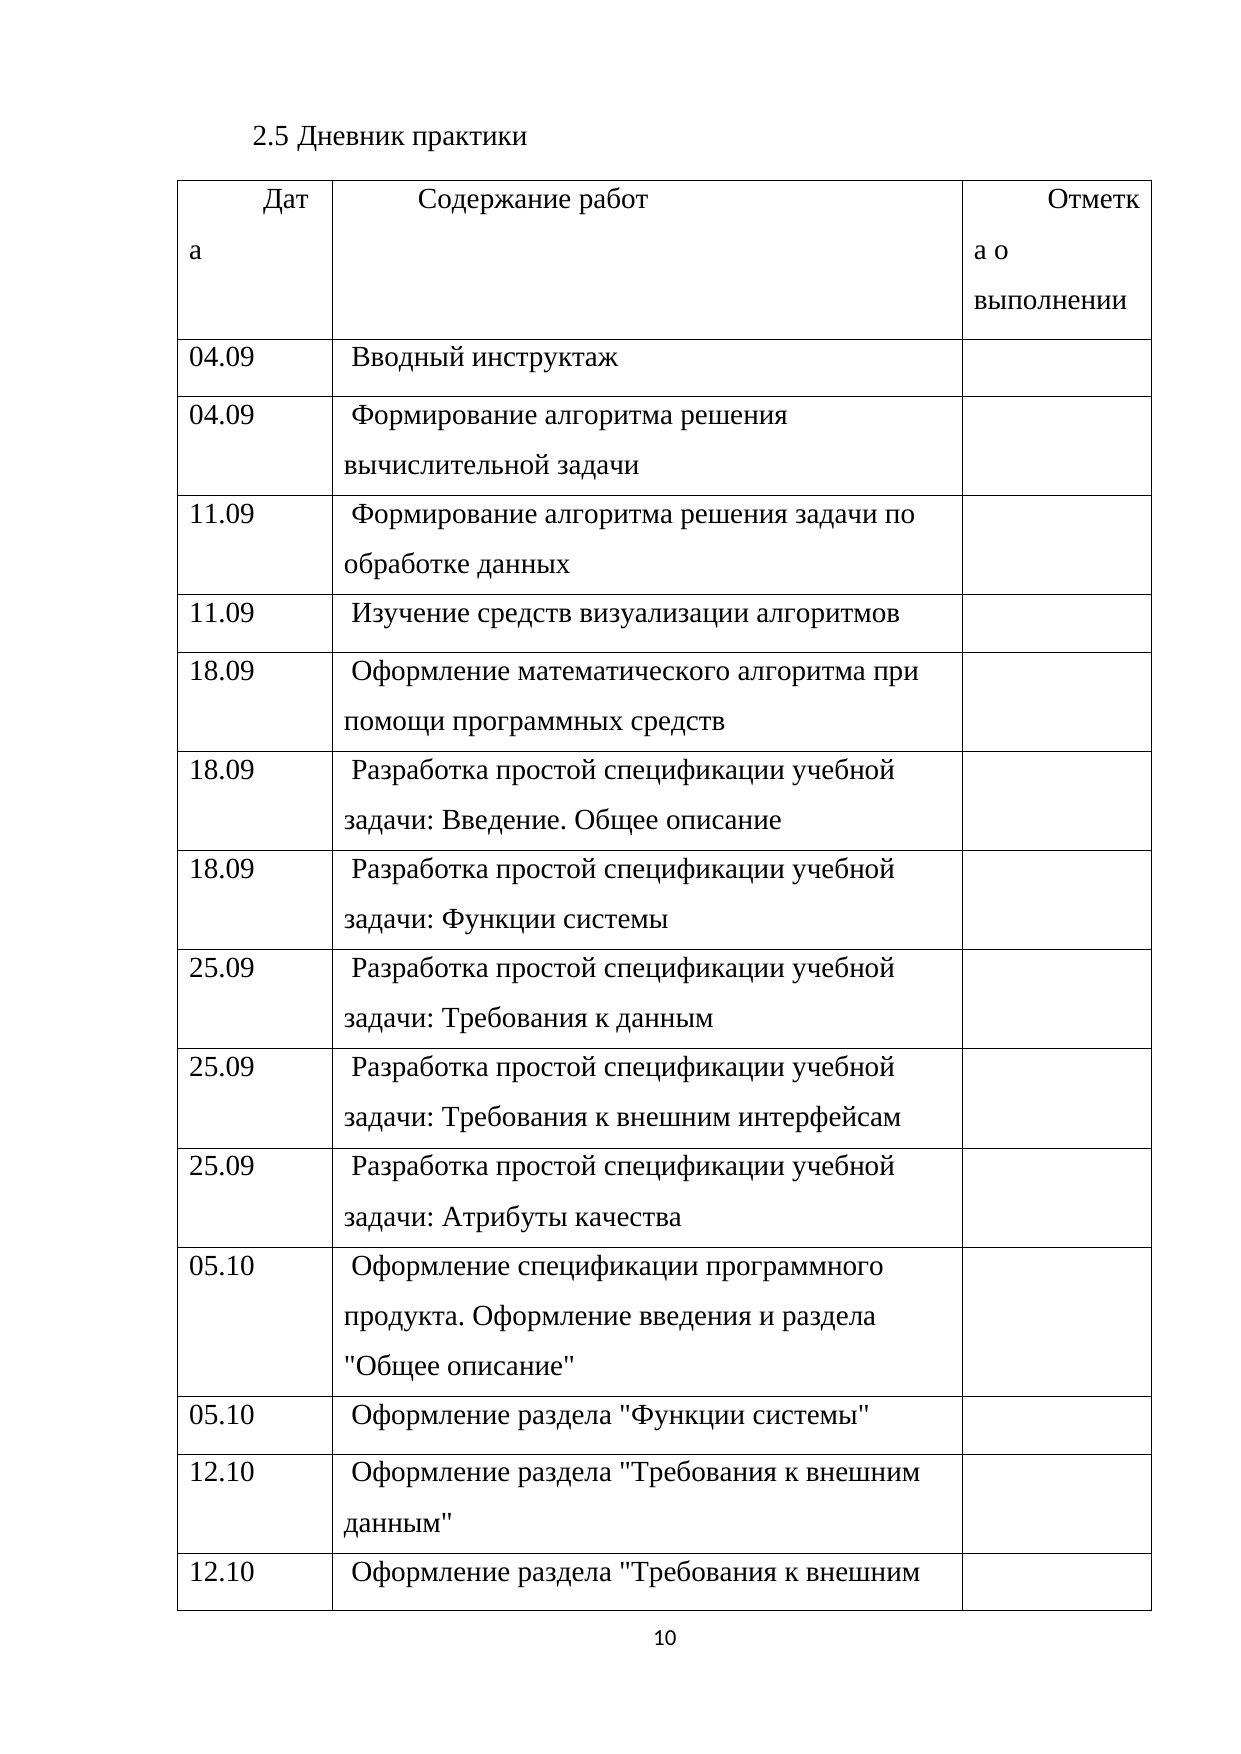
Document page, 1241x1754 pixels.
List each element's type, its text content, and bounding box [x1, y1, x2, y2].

table_cell 05.10 [178, 1248, 332, 1396]
table_header Дата [178, 181, 332, 338]
table_cell [963, 496, 1151, 594]
table_cell Разработка простой спецификации учебной задачи: Требования к внешним интерфейсам [333, 1049, 962, 1147]
table_cell Вводный инструктаж [333, 340, 962, 396]
table_cell [963, 595, 1151, 652]
table_cell Оформление раздела "Требования к внешним данным" [333, 1455, 962, 1553]
table_cell Разработка простой спецификации учебной задачи: Введение. Общее описание [333, 752, 962, 850]
table_header Отметка о выполнении [963, 181, 1151, 338]
table_cell 11.09 [178, 595, 332, 652]
table_cell [963, 1455, 1151, 1553]
table_cell 25.09 [178, 1049, 332, 1147]
table_cell Разработка простой спецификации учебной задачи: Требования к данным [333, 950, 962, 1048]
table_cell [963, 653, 1151, 751]
table_cell 18.09 [178, 752, 332, 850]
subtitle Дневник практики [252, 118, 1152, 152]
table_cell [963, 1397, 1151, 1453]
table_cell 25.09 [178, 1149, 332, 1247]
table_cell [963, 340, 1151, 396]
table_cell Оформление раздела "Требования к внешним интерфейсам" [333, 1554, 962, 1610]
table_cell Изучение средств визуализации алгоритмов [333, 595, 962, 652]
table_cell 12.10 [178, 1455, 332, 1553]
table_cell Разработка простой спецификации учебной задачи: Функции системы [333, 851, 962, 949]
table_cell [963, 1248, 1151, 1396]
table_cell [963, 950, 1151, 1048]
table_cell Оформление спецификации программного продукта. Оформление введения и раздела "Общее описание" [333, 1248, 962, 1396]
table_cell [963, 1554, 1151, 1610]
table_cell Формирование алгоритма решения задачи по обработке данных [333, 496, 962, 594]
table_cell 11.09 [178, 496, 332, 594]
table_cell 04.09 [178, 340, 332, 396]
table_cell 18.09 [178, 653, 332, 751]
table_cell [963, 1049, 1151, 1147]
table_cell Разработка простой спецификации учебной задачи: Атрибуты качества [333, 1149, 962, 1247]
table_cell Формирование алгоритма решения вычислительной задачи [333, 397, 962, 495]
table_cell 12.10 [178, 1554, 332, 1610]
table_cell [963, 851, 1151, 949]
table_cell 18.09 [178, 851, 332, 949]
table_cell 04.09 [178, 397, 332, 495]
table_cell [963, 752, 1151, 850]
table_cell [963, 397, 1151, 495]
table_cell [963, 1149, 1151, 1247]
table_header Содержание работ [333, 181, 962, 338]
table_cell Оформление математического алгоритма при помощи программных средств [333, 653, 962, 751]
table_cell 25.09 [178, 950, 332, 1048]
table_cell 05.10 [178, 1397, 332, 1453]
table_cell Оформление раздела "Функции системы" [333, 1397, 962, 1453]
